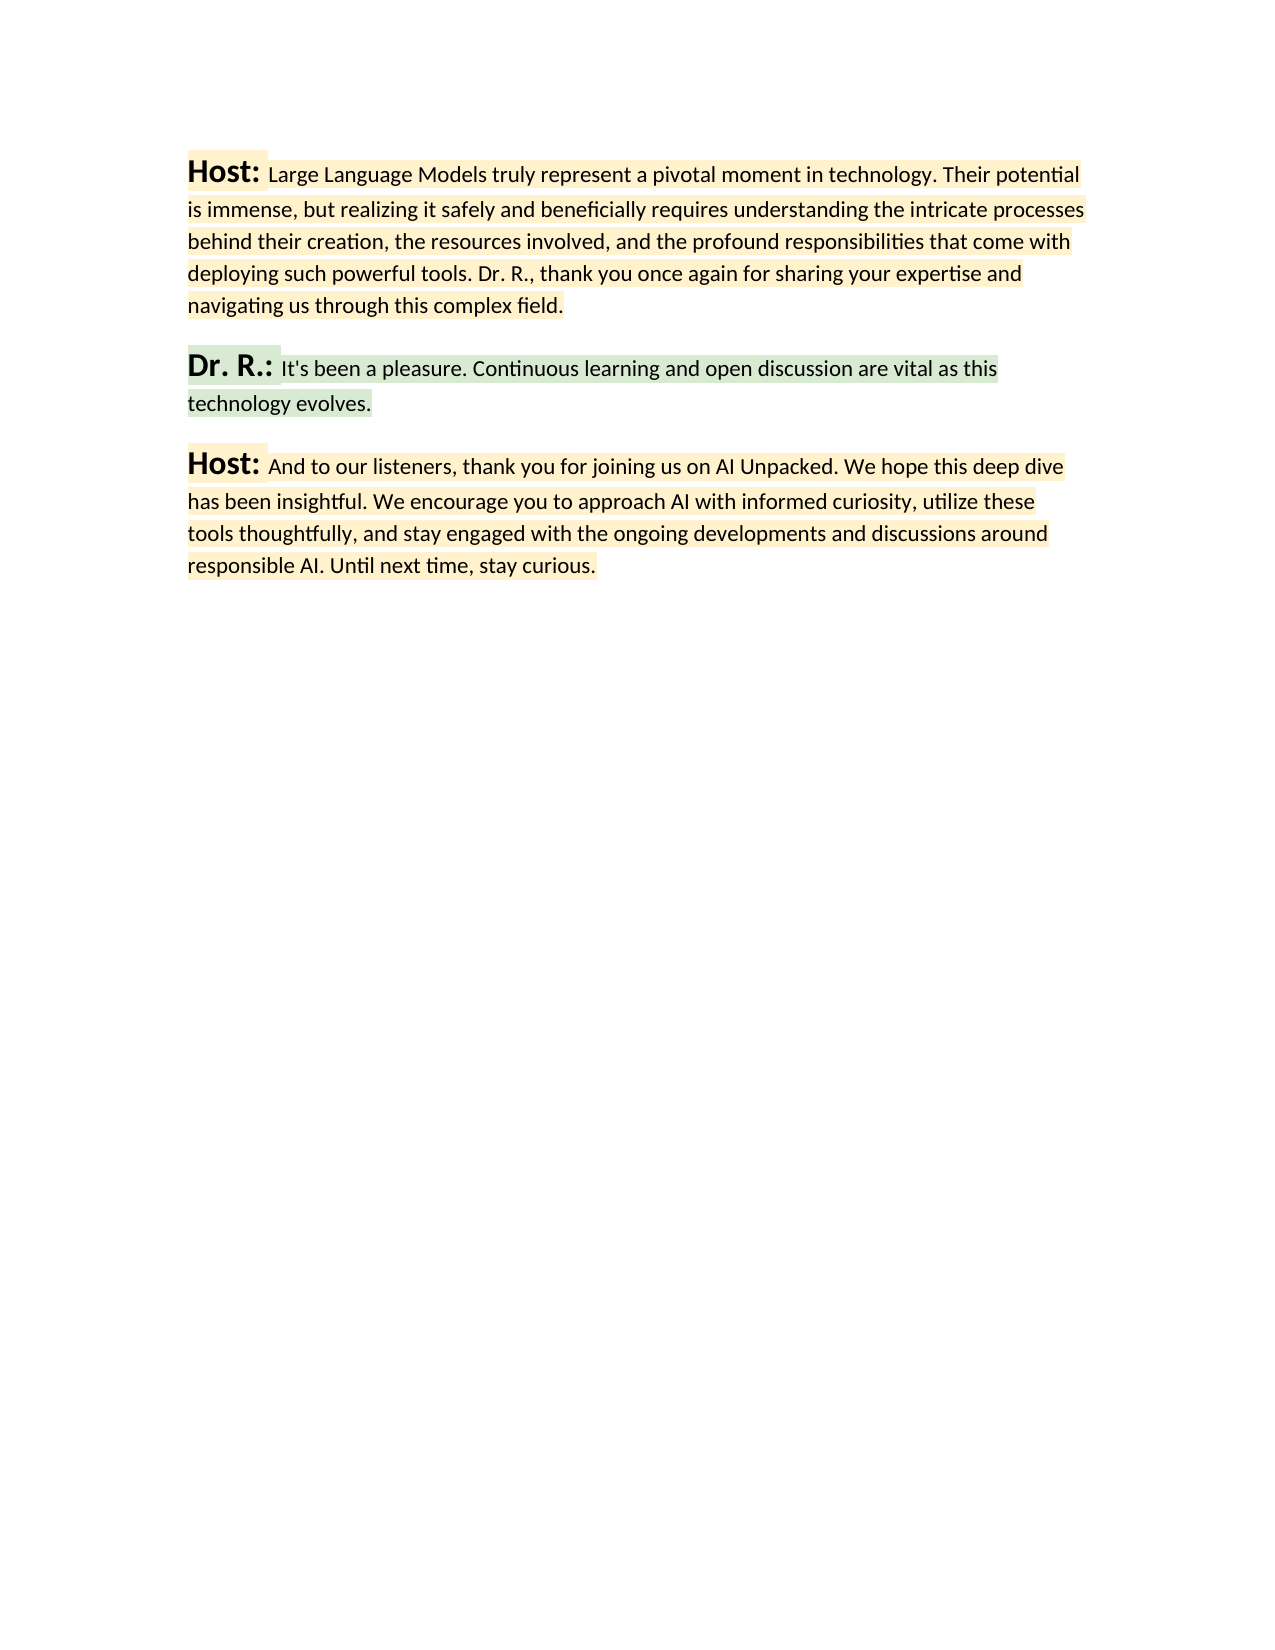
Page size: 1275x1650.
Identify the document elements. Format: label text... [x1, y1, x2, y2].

text Host: Large Language Models truly represent a pivotal moment in technology. Their potential is immense, but realizing it safely and beneficially requires understanding the intricate processes behind their creation, the resources involved, and the profound responsibilities that come with deploying such powerful tools. Dr. R., thank you once again for sharing your expertise and navigating us through this complex field. [187, 150, 1087, 319]
text Dr. R.: It's been a pleasure. Continuous learning and open discussion are vital as this technology evolves. [187, 344, 1087, 417]
text Host: And to our listeners, thank you for joining us on AI Unpacked. We hope this deep dive has been insightful. We encourage you to approach AI with informed curiosity, utilize these tools thoughtfully, and stay engaged with the ongoing developments and discussions around responsible AI. Until next time, stay curious. [187, 442, 1087, 580]
